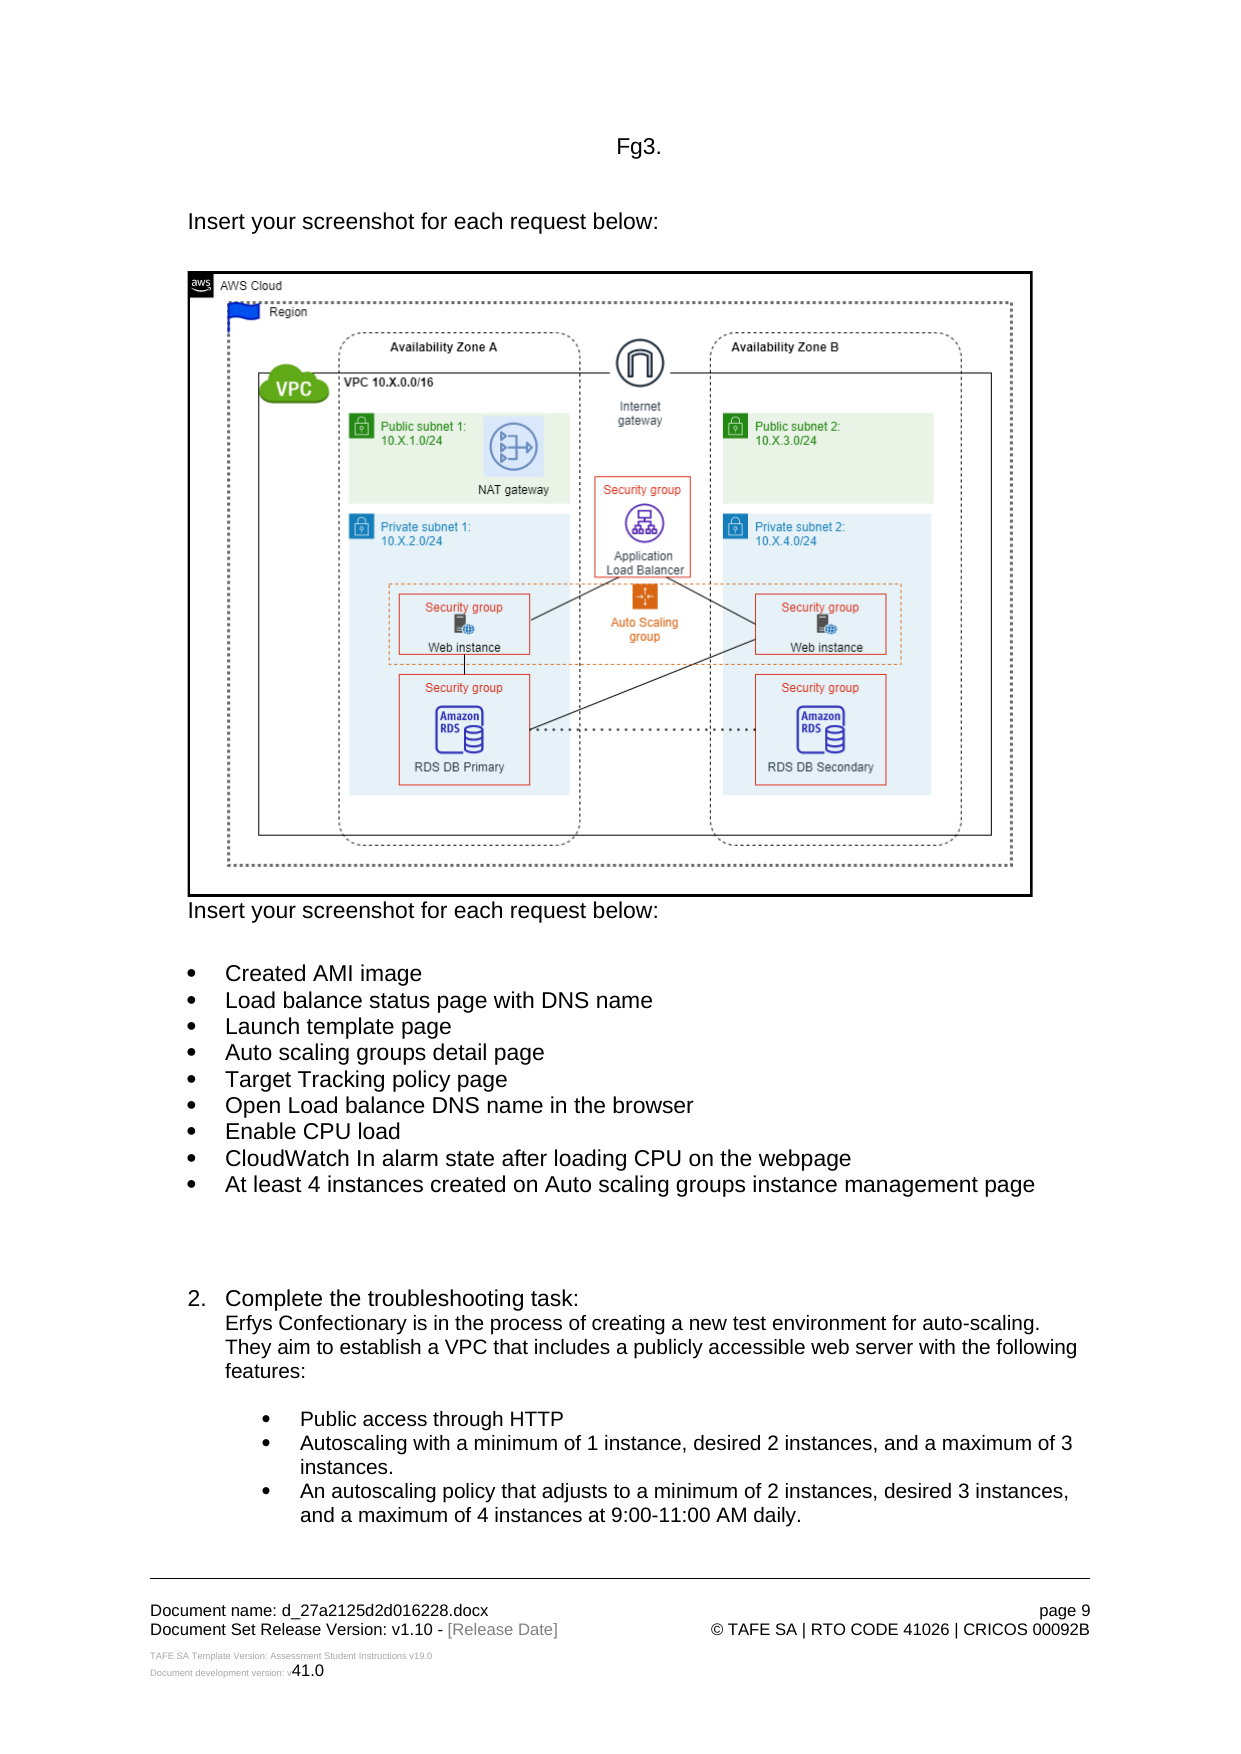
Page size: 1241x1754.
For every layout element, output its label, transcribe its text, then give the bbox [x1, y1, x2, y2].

list At least 4 instances created on Auto scaling groups instance management page [187, 1171, 1090, 1197]
list Launch template page [187, 1013, 1090, 1039]
list Target Tracking policy page [187, 1066, 1090, 1092]
list Complete the troubleshooting task: [187, 1285, 1090, 1311]
list Open Load balance DNS name in the browser [187, 1092, 1090, 1118]
picture [187, 271, 1033, 897]
list Erfys Confectionary is in the process of creating a new test environment for auto-scaling. They aim to establish a VPC that includes a publicly accessible web server with the following features: [225, 1311, 1090, 1383]
list CloudWatch In alarm state after loading CPU on the webpage [187, 1145, 1090, 1171]
list Auto scaling groups detail page [187, 1039, 1090, 1066]
list Autoscaling with a minimum of 1 instance, desired 2 instances, and a maximum of 3 instances. [262, 1431, 1090, 1479]
list Created AMI image [187, 960, 1090, 987]
list Enable CPU load [187, 1118, 1090, 1145]
list Public access through HTTP [262, 1407, 1090, 1431]
text Insert your screenshot for each request below: [187, 208, 1090, 235]
list Load balance status page with DNS name [187, 987, 1090, 1013]
text Insert your screenshot for each request below: [150, 897, 1090, 923]
list An autoscaling policy that adjusts to a minimum of 2 instances, desired 3 instances, and a maximum of 4 instances at 9:00-11:00 AM daily. [262, 1479, 1090, 1527]
text Fg3. [187, 133, 1090, 159]
